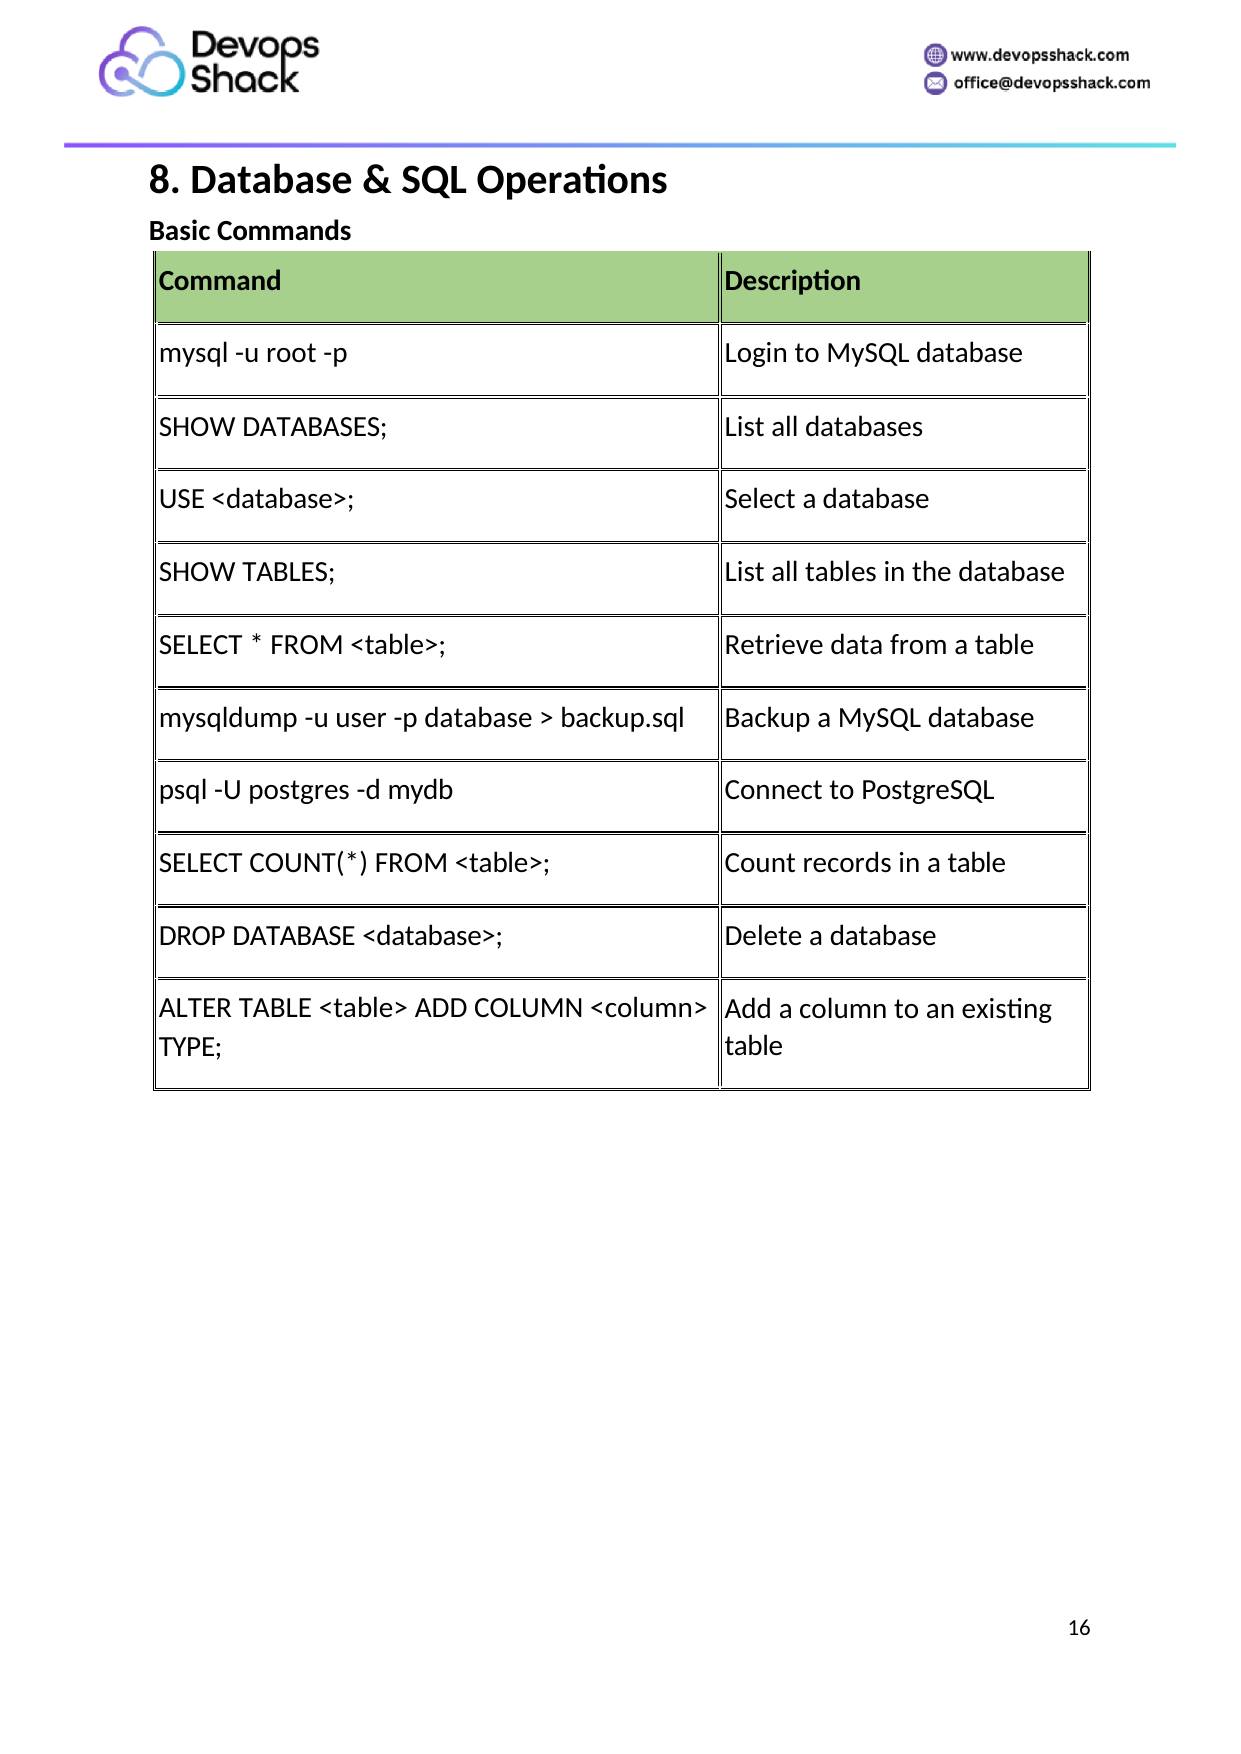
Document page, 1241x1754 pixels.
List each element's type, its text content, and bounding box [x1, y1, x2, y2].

table_cell List all tables in the database [720, 541, 1090, 614]
table_cell SELECT * FROM <table>; [156, 614, 718, 686]
table_cell Select a database [720, 468, 1090, 541]
table_cell psql -U postgres -d mydb [156, 759, 718, 831]
table_cell Count records in a table [722, 831, 1088, 904]
table_cell mysql -u root -p [154, 322, 720, 395]
picture [63, 24, 1177, 148]
table_cell ALTER TABLE <table> ADD COLUMN <column> TYPE; [154, 977, 720, 1088]
table_cell Login to MySQL database [720, 322, 1090, 395]
table_cell List all databases [720, 395, 1090, 468]
table_cell Add a column to an existing table [720, 977, 1090, 1088]
table_cell mysqldump -u user -p database > backup.sql [156, 686, 718, 759]
table_cell Backup a MySQL database [722, 686, 1088, 759]
table_cell Connect to PostgreSQL [722, 759, 1088, 831]
table_cell SHOW TABLES; [154, 541, 720, 614]
table_cell SHOW DATABASES; [154, 395, 720, 468]
table_cell Delete a database [720, 904, 1090, 977]
text Basic Commands [148, 212, 1093, 248]
table_header Command [156, 252, 718, 322]
table_cell SELECT COUNT(*) FROM <table>; [156, 831, 718, 904]
subtitle Database & SQL Operations [148, 153, 1093, 204]
table_cell DROP DATABASE <database>; [154, 904, 720, 977]
table_cell USE <database>; [154, 468, 720, 541]
table_cell Retrieve data from a table [722, 614, 1088, 686]
table_header Description [722, 252, 1088, 322]
